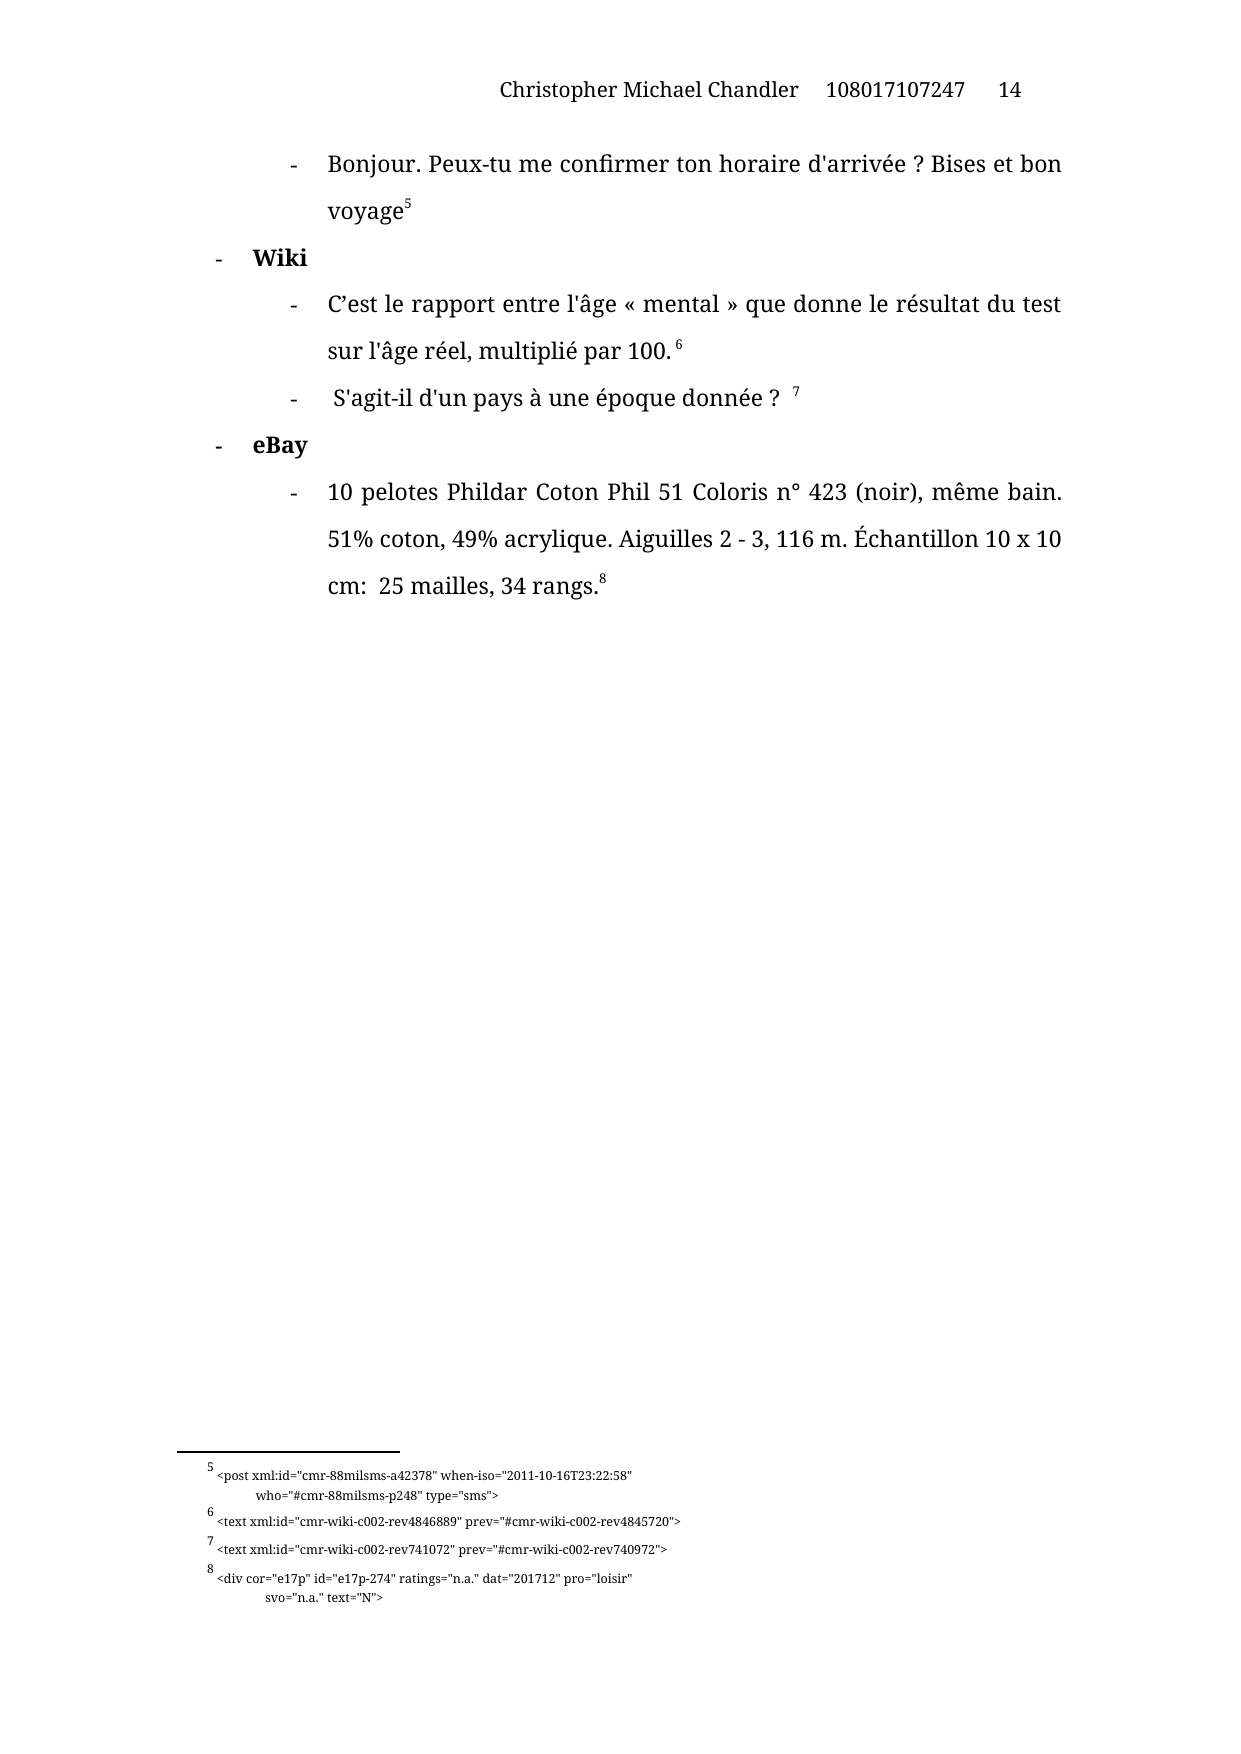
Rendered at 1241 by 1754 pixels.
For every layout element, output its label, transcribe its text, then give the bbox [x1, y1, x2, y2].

list eBay [215, 429, 1063, 460]
list Bonjour. Peux-tu me confirmer ton horaire d'arrivée ? Bises et bon voyage [290, 148, 1063, 226]
list 10 pelotes Phildar Coton Phil 51 Coloris n° 423 (noir), même bain. 51% coton, 49% acrylique. Aiguilles 2 - 3, 116 m. Échantillon 10 x 10 cm: 25 mailles, 34 rangs. [290, 476, 1063, 601]
list Wiki [215, 241, 1063, 273]
list S'agit-il d'un pays à une époque donnée ? [290, 382, 1063, 413]
list C’est le rapport entre l'âge « mental » que donne le résultat du test sur l'âge réel, multiplié par 100. [290, 288, 1063, 366]
